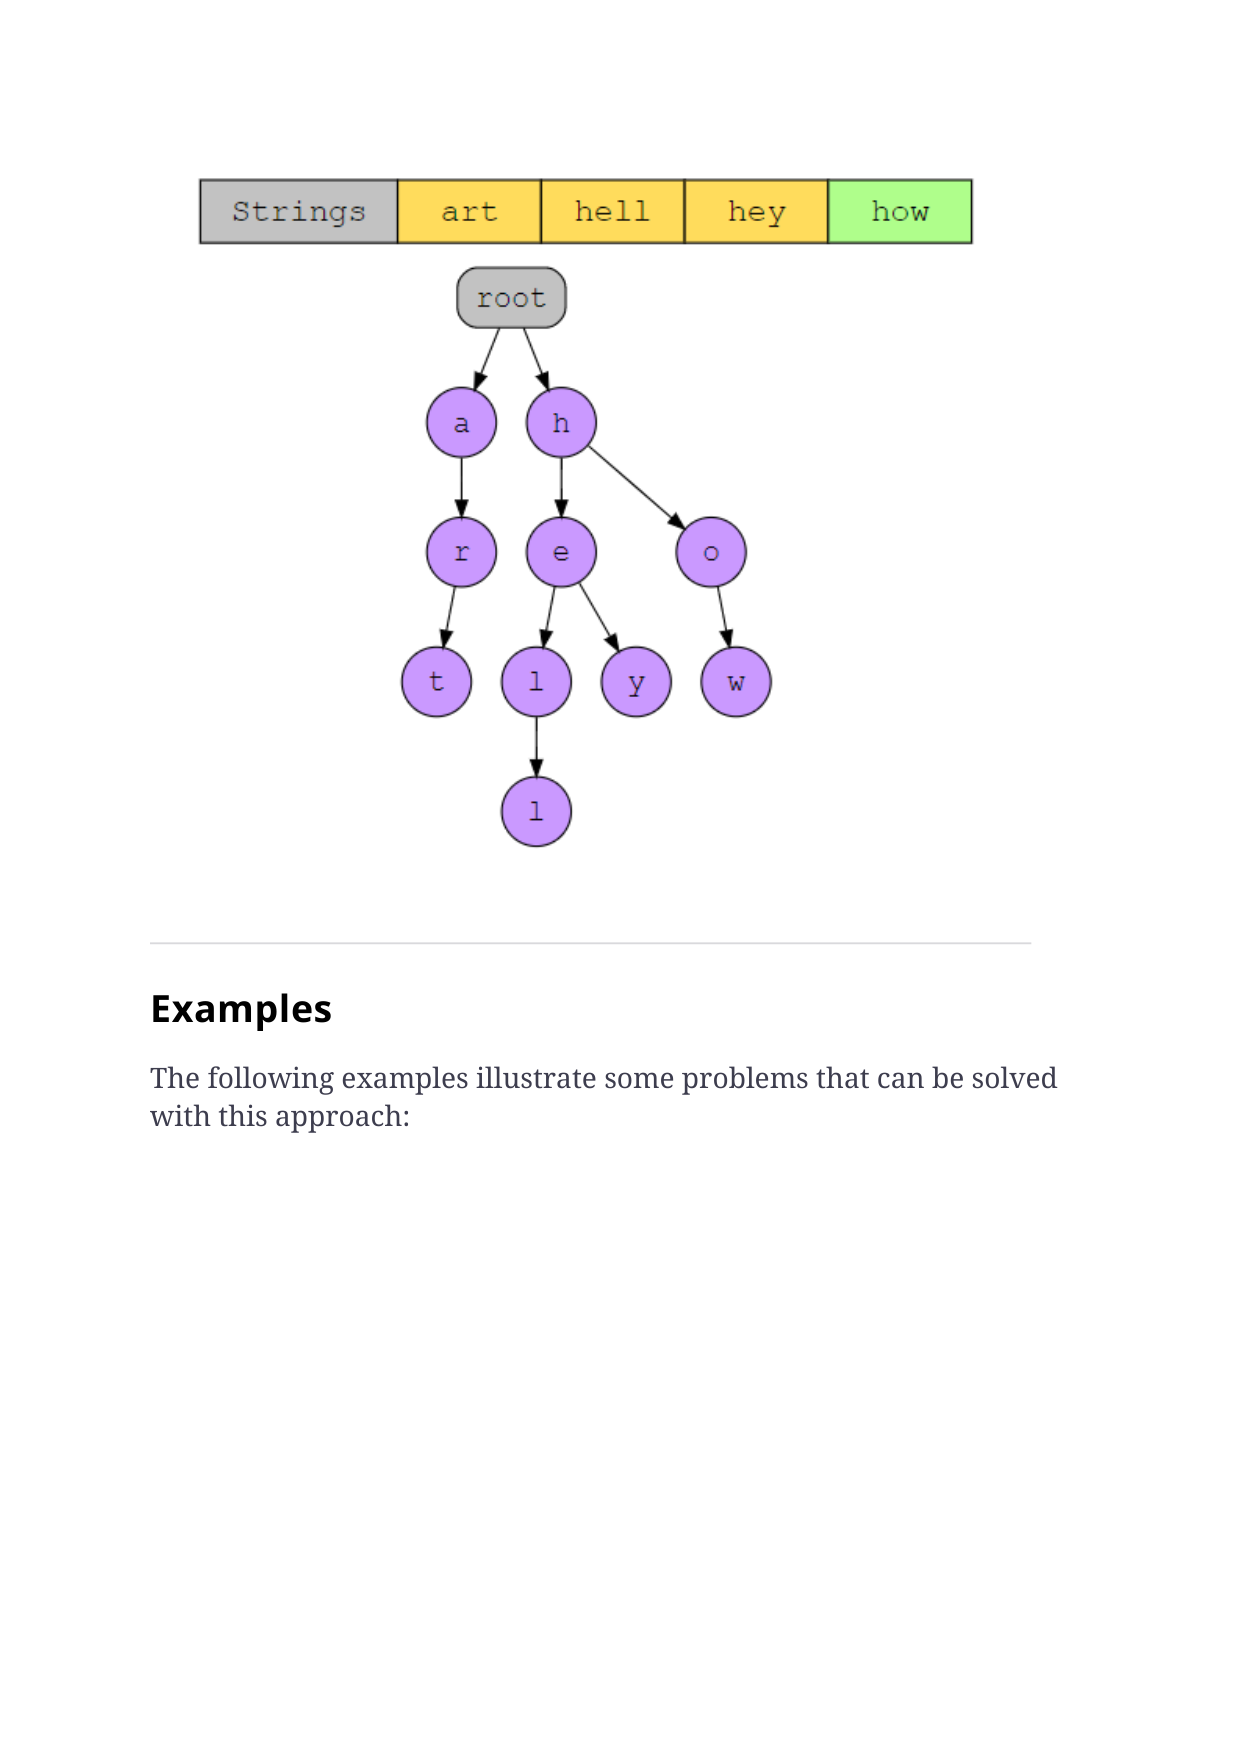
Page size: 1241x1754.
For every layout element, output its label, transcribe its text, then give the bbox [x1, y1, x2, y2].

subtitle Examples [150, 982, 1090, 1033]
picture [150, 150, 1032, 949]
text The following examples illustrate some problems that can be solved with this approach: [150, 1058, 1090, 1134]
